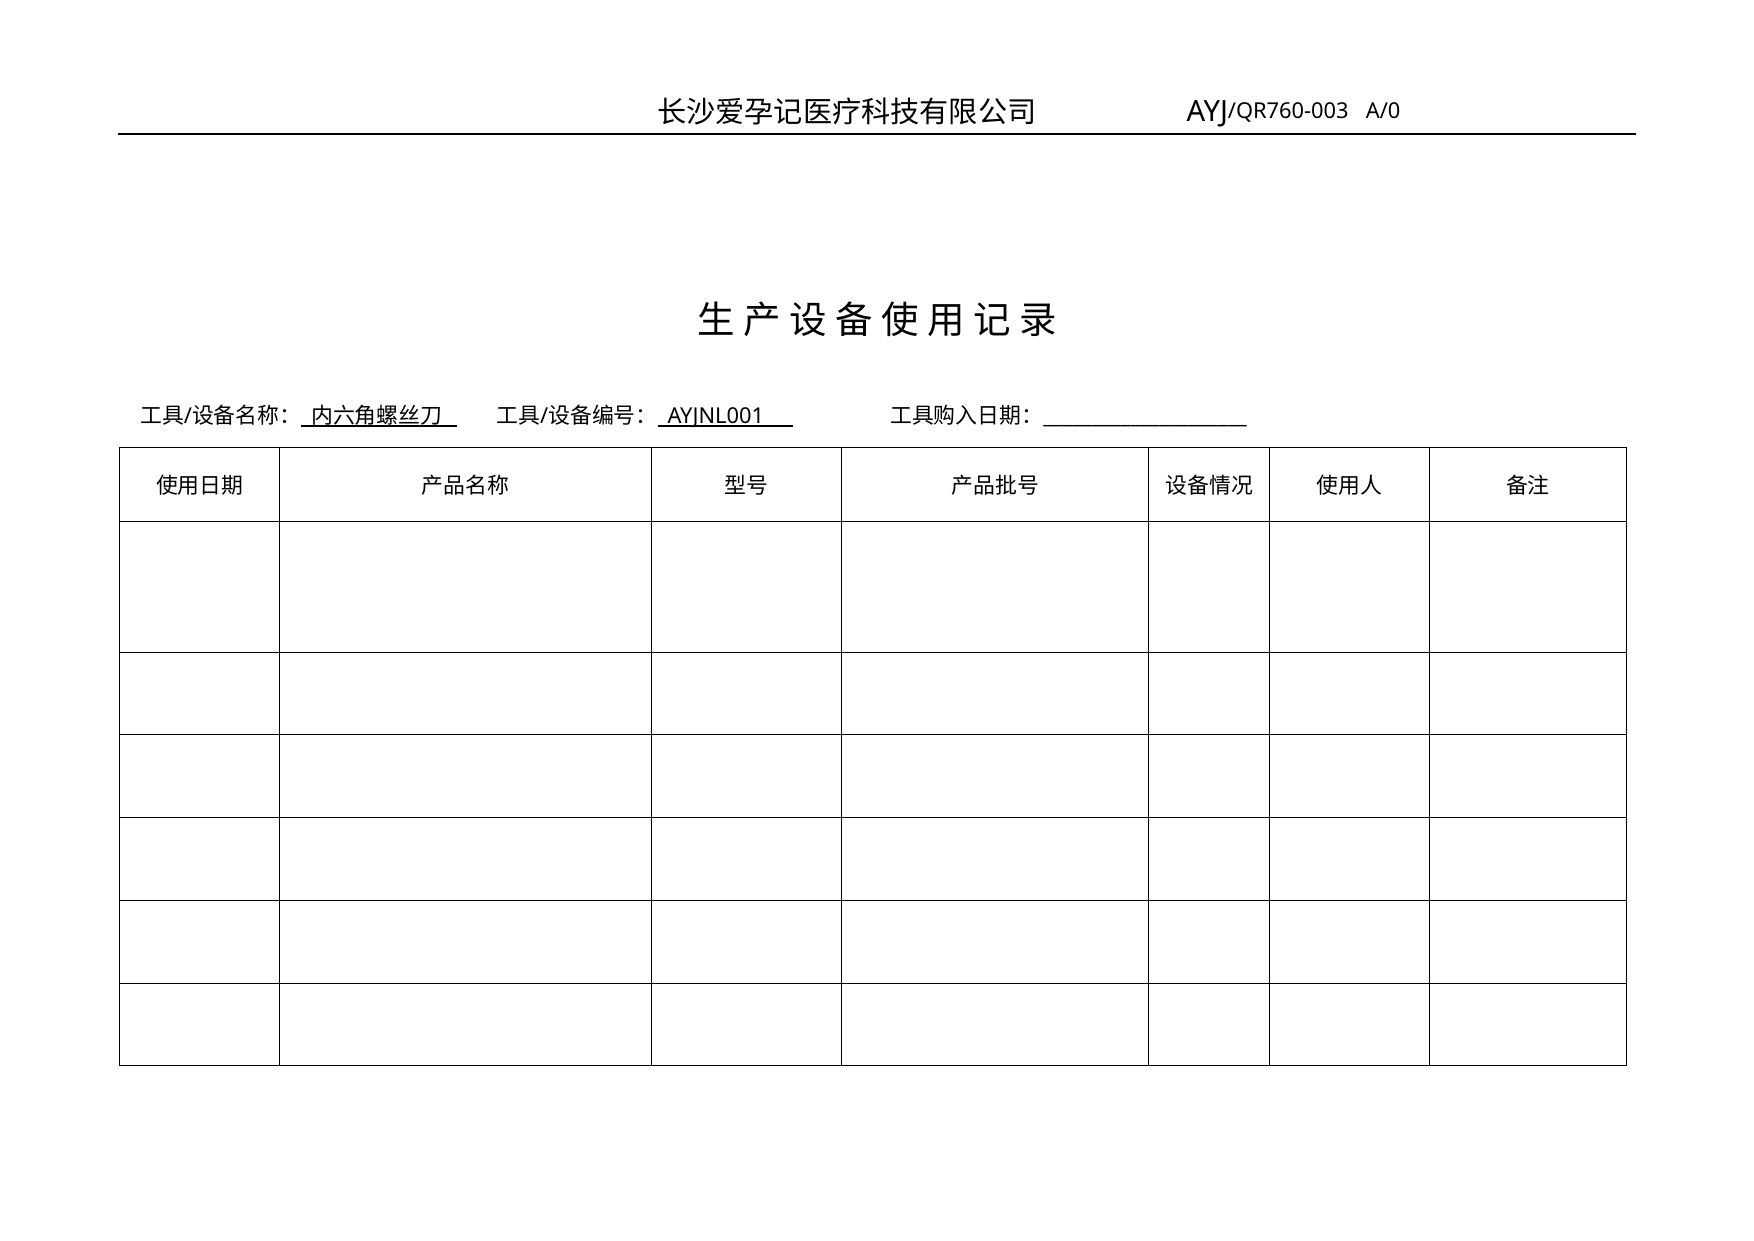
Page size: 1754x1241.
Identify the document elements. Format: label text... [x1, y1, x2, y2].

table_cell [652, 818, 841, 900]
table_cell [280, 653, 651, 734]
table_cell [1430, 901, 1626, 982]
table_header 产品名称 [280, 448, 651, 521]
table_cell [842, 818, 1148, 900]
table_cell [1430, 522, 1626, 652]
table_cell [280, 901, 651, 982]
table_cell [280, 818, 651, 900]
table_cell [652, 653, 841, 734]
table_cell [1149, 901, 1269, 982]
text 生 产 设 备 使 用 记 录 [118, 284, 1636, 349]
table_header 产品批号 [842, 448, 1148, 521]
table_cell [1270, 984, 1429, 1065]
table_cell [1270, 522, 1429, 652]
table_cell [1149, 653, 1269, 734]
table_header 型号 [652, 448, 841, 521]
table_cell [1149, 735, 1269, 817]
table_cell [280, 735, 651, 817]
table_cell [120, 522, 279, 652]
table_cell [1430, 984, 1626, 1065]
table_cell [1270, 901, 1429, 982]
table_cell [842, 653, 1148, 734]
table_header 使用日期 [120, 448, 279, 521]
table_cell [280, 984, 651, 1065]
table_cell [652, 522, 841, 652]
table_header 设备情况 [1149, 448, 1269, 521]
table_cell [1430, 818, 1626, 900]
table_cell [842, 901, 1148, 982]
table_cell [652, 735, 841, 817]
table_cell [1270, 818, 1429, 900]
table_cell [120, 735, 279, 817]
table_cell [1149, 818, 1269, 900]
table_cell [120, 818, 279, 900]
table_cell [842, 984, 1148, 1065]
table_cell [1149, 984, 1269, 1065]
table_cell [652, 984, 841, 1065]
table_cell [1430, 653, 1626, 734]
table_cell [120, 901, 279, 982]
table_cell [1430, 735, 1626, 817]
table_header 使用人 [1270, 448, 1429, 521]
table_cell [842, 735, 1148, 817]
table_cell [280, 522, 651, 652]
table_cell [842, 522, 1148, 652]
text 工具/设备名称： 内六角螺丝刀 工具/设备编号： AYJNL001 工具购入日期：_____________________ [118, 398, 1636, 431]
table_cell [652, 901, 841, 982]
table_cell [1270, 735, 1429, 817]
table_cell [1149, 522, 1269, 652]
table_cell [1270, 653, 1429, 734]
table_cell [120, 653, 279, 734]
table_cell [120, 984, 279, 1065]
table_header 备注 [1430, 448, 1626, 521]
